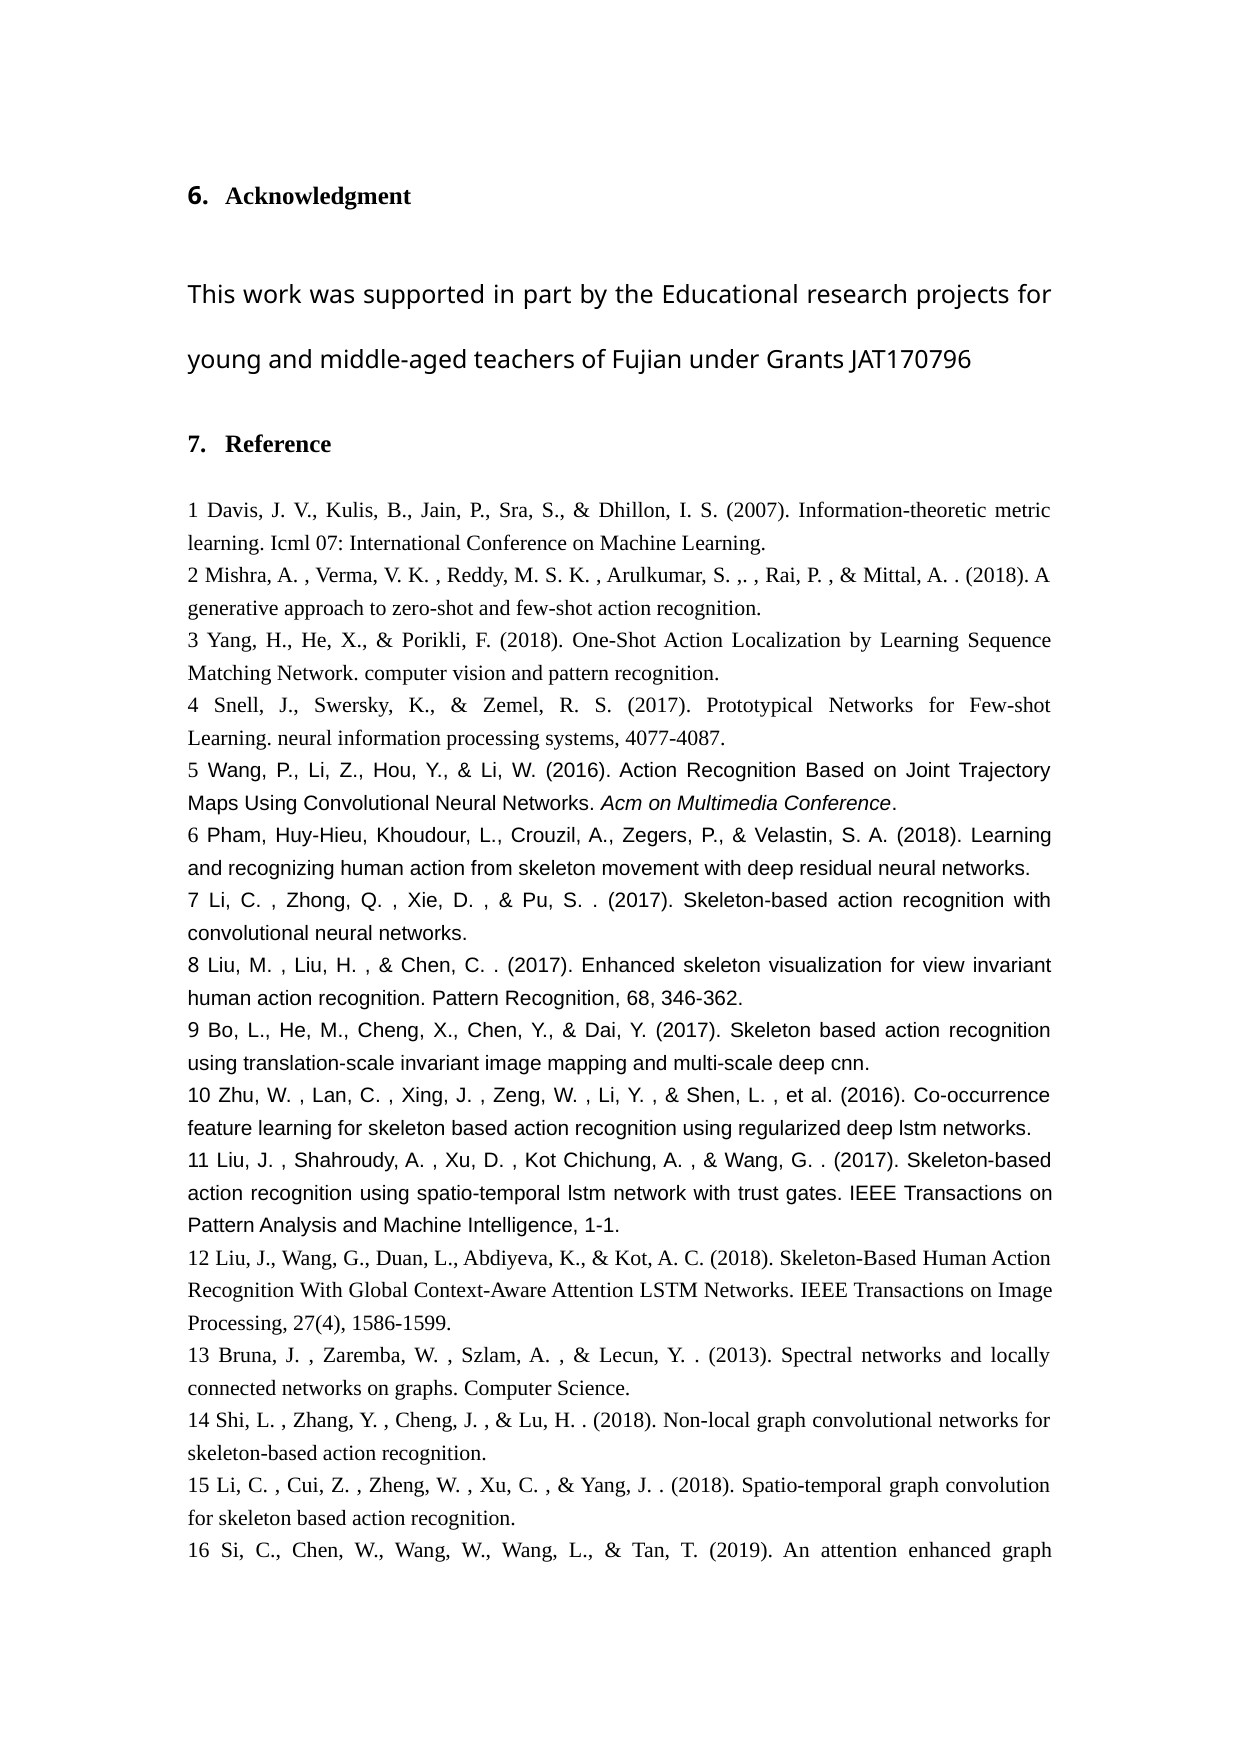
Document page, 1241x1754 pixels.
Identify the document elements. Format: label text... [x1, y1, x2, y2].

text 15 Li, C. , Cui, Z. , Zheng, W. , Xu, C. , & Yang, J. . (2018). Spatio-temporal graph convolution for skeleton based action recognition. [187, 1469, 1053, 1534]
text 12 Liu, J., Wang, G., Duan, L., Abdiyeva, K., & Kot, A. C. (2018). Skeleton-Based Human Action Recognition With Global Context-Aware Attention LSTM Networks. IEEE Transactions on Image Processing, 27(4), 1586-1599. [187, 1241, 1053, 1339]
text 7 Li, C. , Zhong, Q. , Xie, D. , & Pu, S. . (2017). Skeleton-based action recognition with convolutional neural networks. [187, 884, 1053, 949]
text 11 Liu, J. , Shahroudy, A. , Xu, D. , Kot Chichung, A. , & Wang, G. . (2017). Skeleton-based action recognition using spatio-temporal lstm network with trust gates. IEEE Transactions on Pattern Analysis and Machine Intelligence, 1-1. [187, 1144, 1053, 1241]
text 10 Zhu, W. , Lan, C. , Xing, J. , Zeng, W. , Li, Y. , & Shen, L. , et al. (2016). Co-occurrence feature learning for skeleton based action recognition using regularized deep lstm networks. [187, 1079, 1053, 1144]
text 5 Wang, P., Li, Z., Hou, Y., & Li, W. (2016). Action Recognition Based on Joint Trajectory Maps Using Convolutional Neural Networks. Acm on Multimedia Conference. [187, 754, 1053, 819]
text 14 Shi, L. , Zhang, Y. , Cheng, J. , & Lu, H. . (2018). Non-local graph convolutional networks for skeleton-based action recognition. [187, 1404, 1053, 1469]
text 13 Bruna, J. , Zaremba, W. , Szlam, A. , & Lecun, Y. . (2013). Spectral networks and locally connected networks on graphs. Computer Science. [187, 1339, 1053, 1404]
text 1 Davis, J. V., Kulis, B., Jain, P., Sra, S., & Dhillon, I. S. (2007). Information-theoretic metric learning. Icml 07: International Conference on Machine Learning. [187, 494, 1053, 559]
text 3 Yang, H., He, X., & Porikli, F. (2018). One-Shot Action Localization by Learning Sequence Matching Network. computer vision and pattern recognition. [187, 624, 1053, 689]
text 2 Mishra, A. , Verma, V. K. , Reddy, M. S. K. , Arulkumar, S. ,. , Rai, P. , & Mittal, A. . (2018). A generative approach to zero-shot and few-shot action recognition. [187, 559, 1053, 624]
text 9 Bo, L., He, M., Cheng, X., Chen, Y., & Dai, Y. (2017). Skeleton based action recognition using translation-scale invariant image mapping and multi-scale deep cnn. [187, 1014, 1053, 1079]
text This work was supported in part by the Educational research projects for young and middle-aged teachers of Fujian under Grants JAT170796 [187, 261, 1053, 391]
subtitle Reference [187, 427, 1053, 459]
text 8 Liu, M. , Liu, H. , & Chen, C. . (2017). Enhanced skeleton visualization for view invariant human action recognition. Pattern Recognition, 68, 346-362. [187, 949, 1053, 1014]
text 4 Snell, J., Swersky, K., & Zemel, R. S. (2017). Prototypical Networks for Few-shot Learning. neural information processing systems, 4077-4087. [187, 689, 1053, 754]
subtitle Acknowledgment [187, 162, 1053, 227]
text 6 Pham, Huy-Hieu, Khoudour, L., Crouzil, A., Zegers, P., & Velastin, S. A. (2018). Learning and recognizing human action from skeleton movement with deep residual neural networks. [187, 819, 1053, 884]
